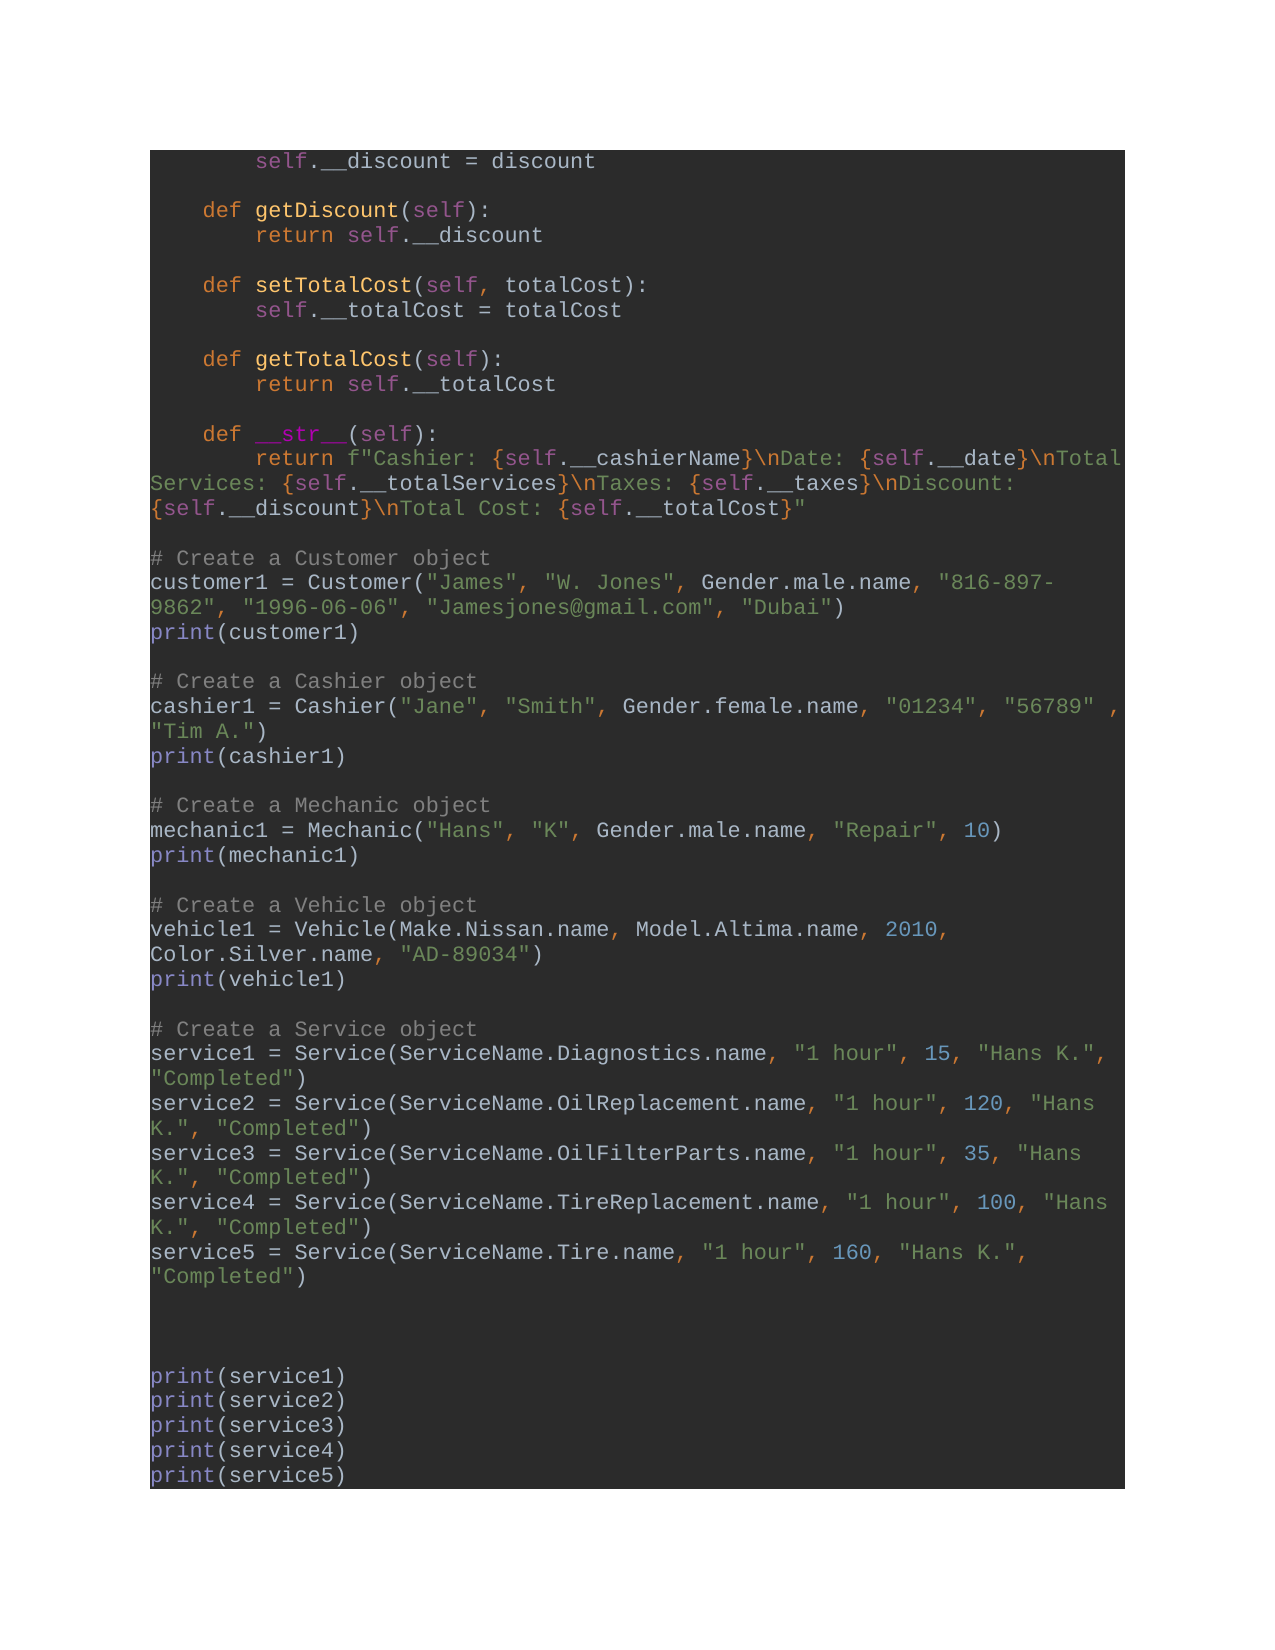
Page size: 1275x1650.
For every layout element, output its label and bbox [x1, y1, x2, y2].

text [150, 150, 1125, 1489]
